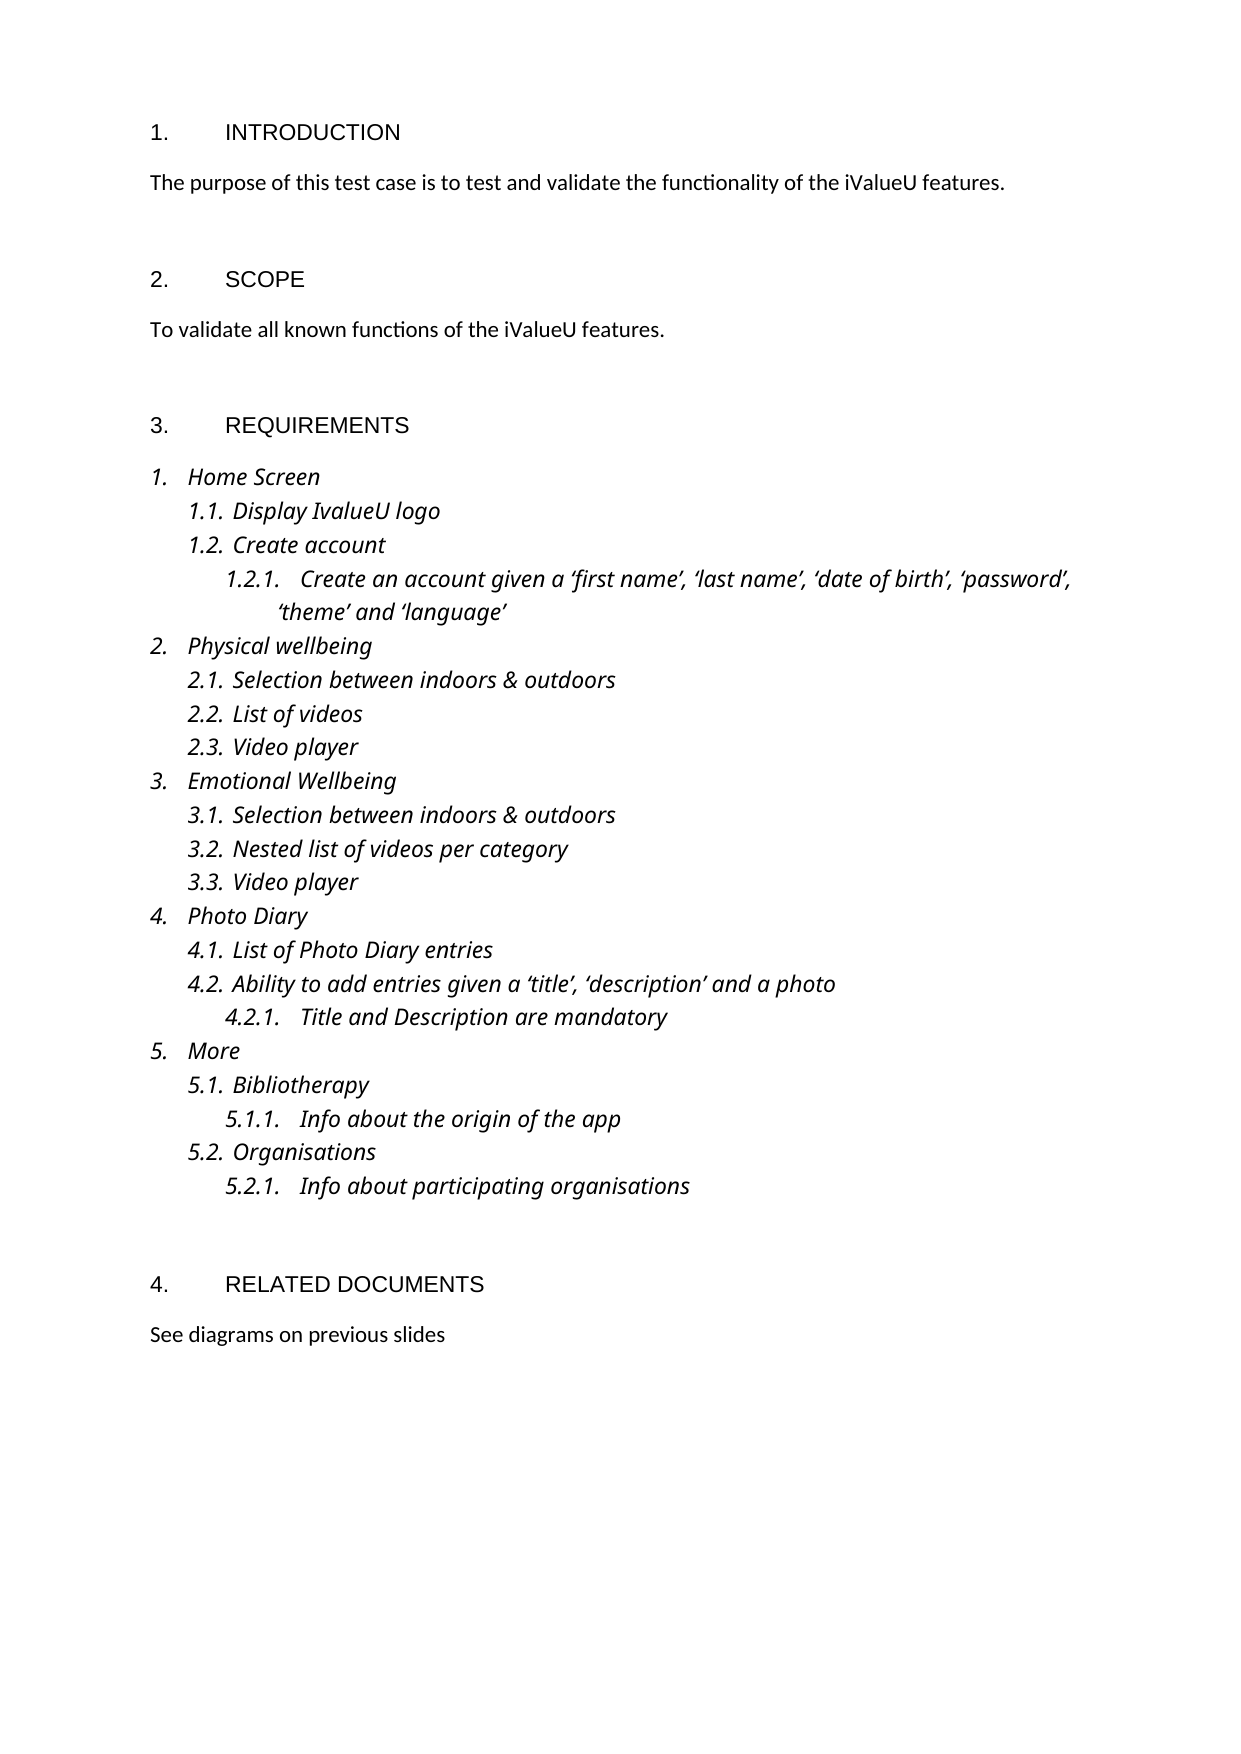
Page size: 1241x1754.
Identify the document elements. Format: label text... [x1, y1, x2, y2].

list Selection between indoors & outdoors [187, 664, 1090, 695]
list Physical wellbeing [150, 630, 1090, 661]
list Bibliotherapy [187, 1069, 1090, 1100]
list Create account [187, 529, 1090, 560]
list List of videos [187, 698, 1090, 729]
list Create an account given a ‘first name’, ‘last name’, ‘date of birth’, ‘password’, ‘theme’ and ‘language’ [225, 563, 1090, 628]
list Video player [187, 866, 1090, 898]
subtitle Introduction [150, 119, 1090, 145]
list Home Screen [150, 461, 1090, 493]
text The purpose of this test case is to test and validate the functionality of the iValueU features. [150, 168, 1090, 196]
list Selection between indoors & outdoors [187, 799, 1090, 830]
list Emotional Wellbeing [150, 765, 1090, 796]
list Info about the origin of the app [225, 1103, 1090, 1134]
list Photo Diary [150, 900, 1090, 931]
list Display IvalueU logo [187, 495, 1090, 526]
list Video player [187, 731, 1090, 763]
list Info about participating organisations [225, 1170, 1090, 1201]
list Title and Description are mandatory [225, 1001, 1090, 1033]
subtitle Requirements [150, 412, 1090, 438]
list Nested list of videos per category [187, 833, 1090, 864]
subtitle Related Documents [150, 1271, 1090, 1297]
list Organisations [187, 1136, 1090, 1168]
text See diagrams on previous slides [150, 1320, 1090, 1348]
list List of Photo Diary entries [187, 934, 1090, 965]
text To validate all known functions of the iValueU features. [150, 315, 1090, 343]
subtitle Scope [150, 266, 1090, 292]
list Ability to add entries given a ‘title’, ‘description’ and a photo [187, 968, 1090, 999]
list More [150, 1035, 1090, 1066]
